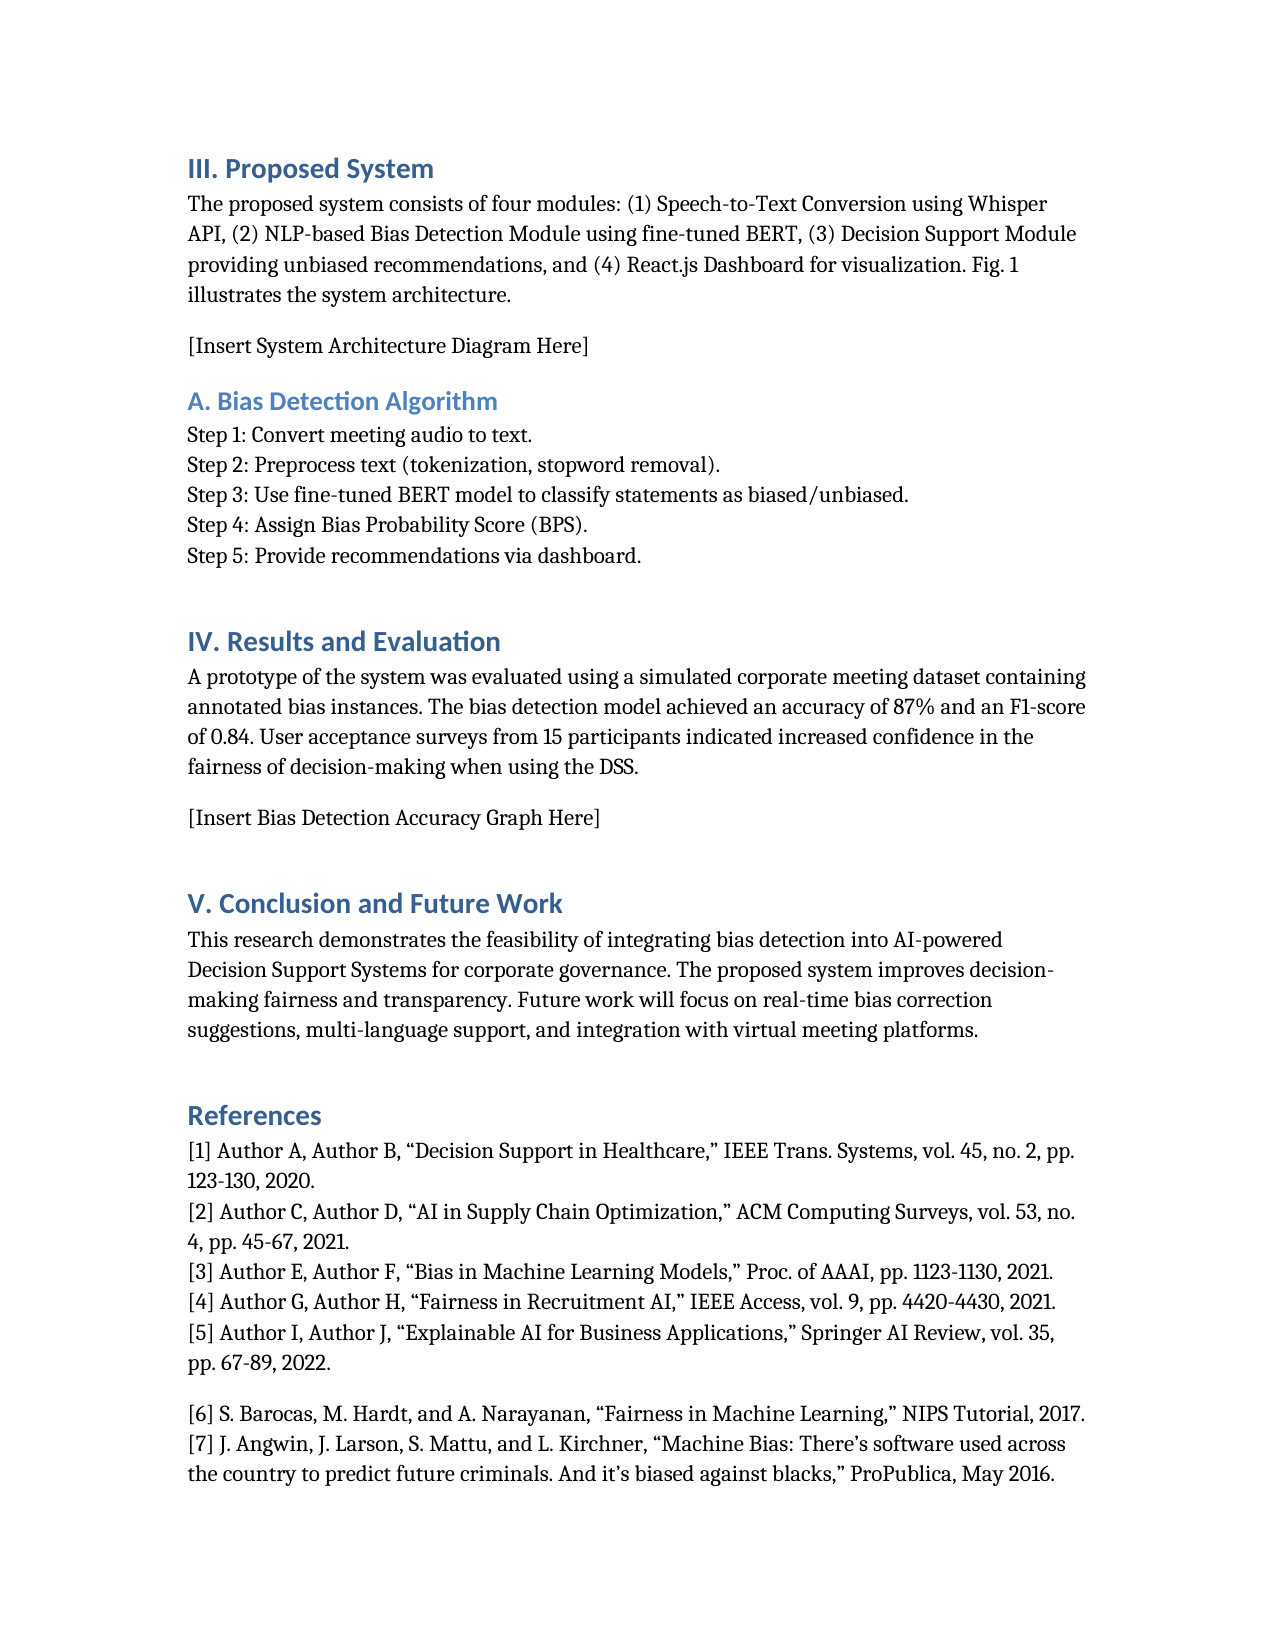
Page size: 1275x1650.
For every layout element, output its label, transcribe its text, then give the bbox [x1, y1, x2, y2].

text [Insert Bias Detection Accuracy Graph Here] [187, 805, 1087, 832]
text Step 1: Convert meeting audio to text. Step 2: Preprocess text (tokenization, stopword removal). Step 3: Use fine-tuned BERT model to classify statements as biased/unbiased. Step 4: Assign Bias Probability Score (BPS). Step 5: Provide recommendations via dashboard. [187, 422, 1087, 569]
text The proposed system consists of four modules: (1) Speech-to-Text Conversion using Whisper API, (2) NLP-based Bias Detection Module using fine-tuned BERT, (3) Decision Support Module providing unbiased recommendations, and (4) React.js Dashboard for visualization. Fig. 1 illustrates the system architecture. [187, 191, 1087, 308]
subtitle A. Bias Detection Algorithm [187, 384, 1087, 417]
subtitle V. Conclusion and Future Work [187, 885, 1087, 921]
subtitle IV. Results and Evaluation [187, 623, 1087, 658]
text [1] Author A, Author B, “Decision Support in Healthcare,” IEEE Trans. Systems, vol. 45, no. 2, pp. 123-130, 2020. [2] Author C, Author D, “AI in Supply Chain Optimization,” ACM Computing Surveys, vol. 53, no. 4, pp. 45-67, 2021. [3] Author E, Author F, “Bias in Machine Learning Models,” Proc. of AAAI, pp. 1123-1130, 2021. [4] Author G, Author H, “Fairness in Recruitment AI,” IEEE Access, vol. 9, pp. 4420-4430, 2021. [5] Author I, Author J, “Explainable AI for Business Applications,” Springer AI Review, vol. 35, pp. 67-89, 2022. [187, 1138, 1087, 1376]
subtitle III. Proposed System [187, 150, 1087, 186]
text A prototype of the system was evaluated using a simulated corporate meeting dataset containing annotated bias instances. The bias detection model achieved an accuracy of 87% and an F1-score of 0.84. User acceptance surveys from 15 participants indicated increased confidence in the fairness of decision-making when using the DSS. [187, 663, 1087, 781]
subtitle References [187, 1097, 1087, 1133]
text [Insert System Architecture Diagram Here] [187, 333, 1087, 359]
text This research demonstrates the feasibility of integrating bias detection into AI-powered Decision Support Systems for corporate governance. The proposed system improves decision-making fairness and transparency. Future work will focus on real-time bias correction suggestions, multi-language support, and integration with virtual meeting platforms. [187, 926, 1087, 1043]
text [187, 1401, 1087, 1487]
